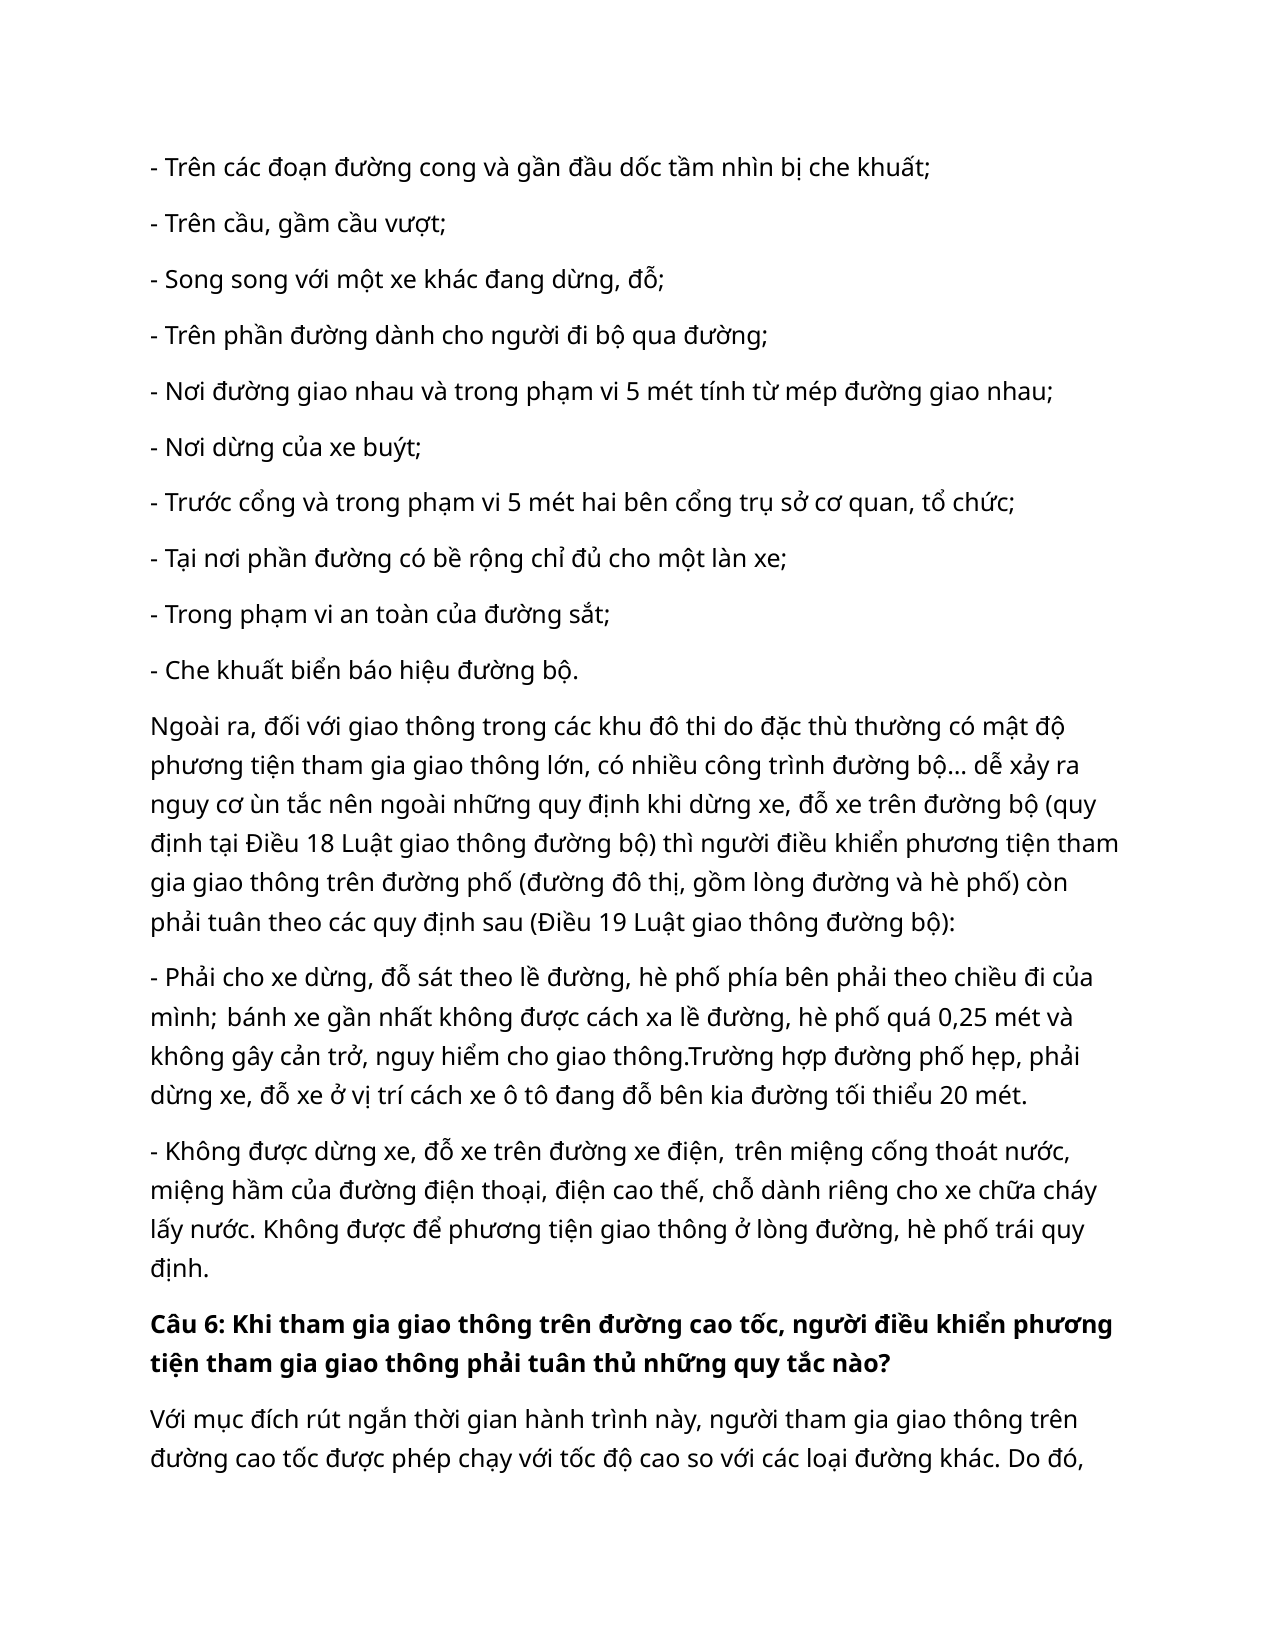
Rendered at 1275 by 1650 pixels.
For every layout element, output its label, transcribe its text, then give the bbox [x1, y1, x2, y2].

text - Trên phần đường dành cho người đi bộ qua đường; [150, 317, 1125, 352]
text - Tại nơi phần đường có bề rộng chỉ đủ cho một làn xe; [150, 541, 1125, 575]
text - Không được dừng xe, đỗ xe trên đường xe điện, trên miệng cống thoát nước, miệng hầm của đường điện thoại, điện cao thế, chỗ dành riêng cho xe chữa cháy lấy nước. Không được để phương tiện giao thông ở lòng đường, hè phố trái quy định. [150, 1133, 1125, 1285]
text - Phải cho xe dừng, đỗ sát theo lề đường, hè phố phía bên phải theo chiều đi của mình; bánh xe gần nhất không được cách xa lề đường, hè phố quá 0,25 mét và không gây cản trở, nguy hiểm cho giao thông.Trường hợp đường phố hẹp, phải dừng xe, đỗ xe ở vị trí cách xe ô tô đang đỗ bên kia đường tối thiểu 20 mét. [150, 960, 1125, 1112]
text Ngoài ra, đối với giao thông trong các khu đô thi do đặc thù thường có mật độ phương tiện tham gia giao thông lớn, có nhiều công trình đường bộ… dễ xảy ra nguy cơ ùn tắc nên ngoài những quy định khi dừng xe, đỗ xe trên đường bộ (quy định tại Điều 18 Luật giao thông đường bộ) thì người điều khiển phương tiện tham gia giao thông trên đường phố (đường đô thị, gồm lòng đường và hè phố) còn phải tuân theo các quy định sau (Điều 19 Luật giao thông đường bộ): [150, 708, 1125, 938]
text - Nơi dừng của xe buýt; [150, 429, 1125, 463]
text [150, 1402, 1125, 1475]
text Câu 6: Khi tham gia giao thông trên đường cao tốc, người điều khiển phương tiện tham gia giao thông phải tuân thủ những quy tắc nào? [150, 1307, 1125, 1380]
text - Trên cầu, gầm cầu vượt; [150, 206, 1125, 240]
text - Trước cổng và trong phạm vi 5 mét hai bên cổng trụ sở cơ quan, tổ chức; [150, 485, 1125, 519]
text - Che khuất biển báo hiệu đường bộ. [150, 652, 1125, 687]
text - Song song với một xe khác đang dừng, đỗ; [150, 262, 1125, 296]
text - Nơi đường giao nhau và trong phạm vi 5 mét tính từ mép đường giao nhau; [150, 373, 1125, 407]
text - Trong phạm vi an toàn của đường sắt; [150, 597, 1125, 631]
text - Trên các đoạn đường cong và gần đầu dốc tầm nhìn bị che khuất; [150, 150, 1125, 184]
